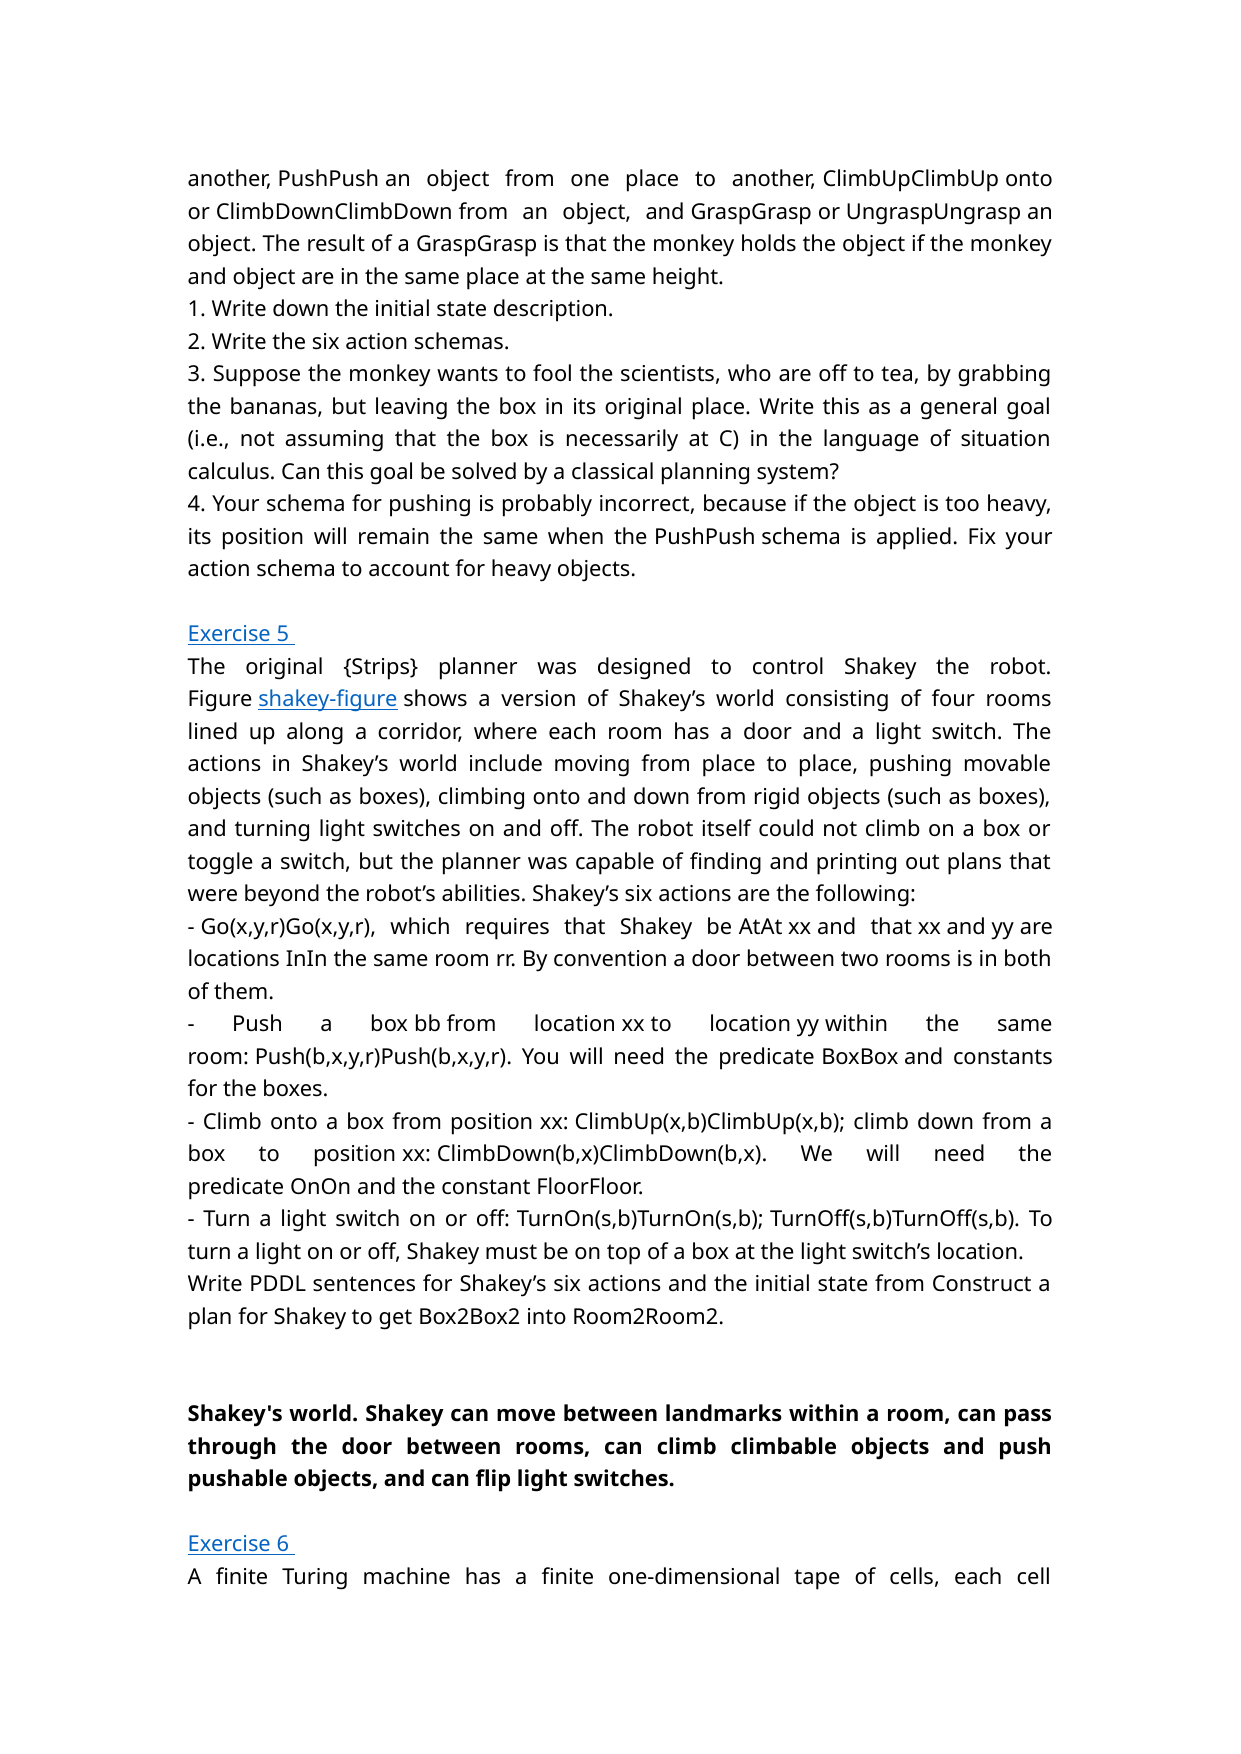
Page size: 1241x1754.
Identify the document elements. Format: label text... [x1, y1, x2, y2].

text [187, 1559, 1053, 1592]
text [187, 162, 1053, 584]
text Shakey's world. Shakey can move between landmarks within a room, can pass through the door between rooms, can climb climbable objects and push pushable objects, and can flip light switches. [187, 1397, 1053, 1494]
text The original {Strips} planner was designed to control Shakey the robot. Figure shakey-figure shows a version of Shakey’s world consisting of four rooms lined up along a corridor, where each room has a door and a light switch. The actions in Shakey’s world include moving from place to place, pushing movable objects (such as boxes), climbing onto and down from rigid objects (such as boxes), and turning light switches on and off. The robot itself could not climb on a box or toggle a switch, but the planner was capable of finding and printing out plans that were beyond the robot’s abilities. Shakey’s six actions are the following: - Go(x,y,r)Go(x,y,r), which requires that Shakey be AtAt xx and that xx and yy are locations InIn the same room rr. By convention a door between two rooms is in both of them. - Push a box bb from location xx to location yy within the same room: Push(b,x,y,r)Push(b,x,y,r). You will need the predicate BoxBox and constants for the boxes. - Climb onto a box from position xx: ClimbUp(x,b)ClimbUp(x,b); climb down from a box to position xx: ClimbDown(b,x)ClimbDown(b,x). We will need the predicate OnOn and the constant FloorFloor. - Turn a light switch on or off: TurnOn(s,b)TurnOn(s,b); TurnOff(s,b)TurnOff(s,b). To turn a light on or off, Shakey must be on top of a box at the light switch’s location. Write PDDL sentences for Shakey’s six actions and the initial state from Construct a plan for Shakey to get Box2Box2 into Room2Room2. [187, 649, 1053, 1332]
text Exercise 5 [187, 617, 1053, 649]
text Exercise 6 [187, 1527, 1053, 1559]
